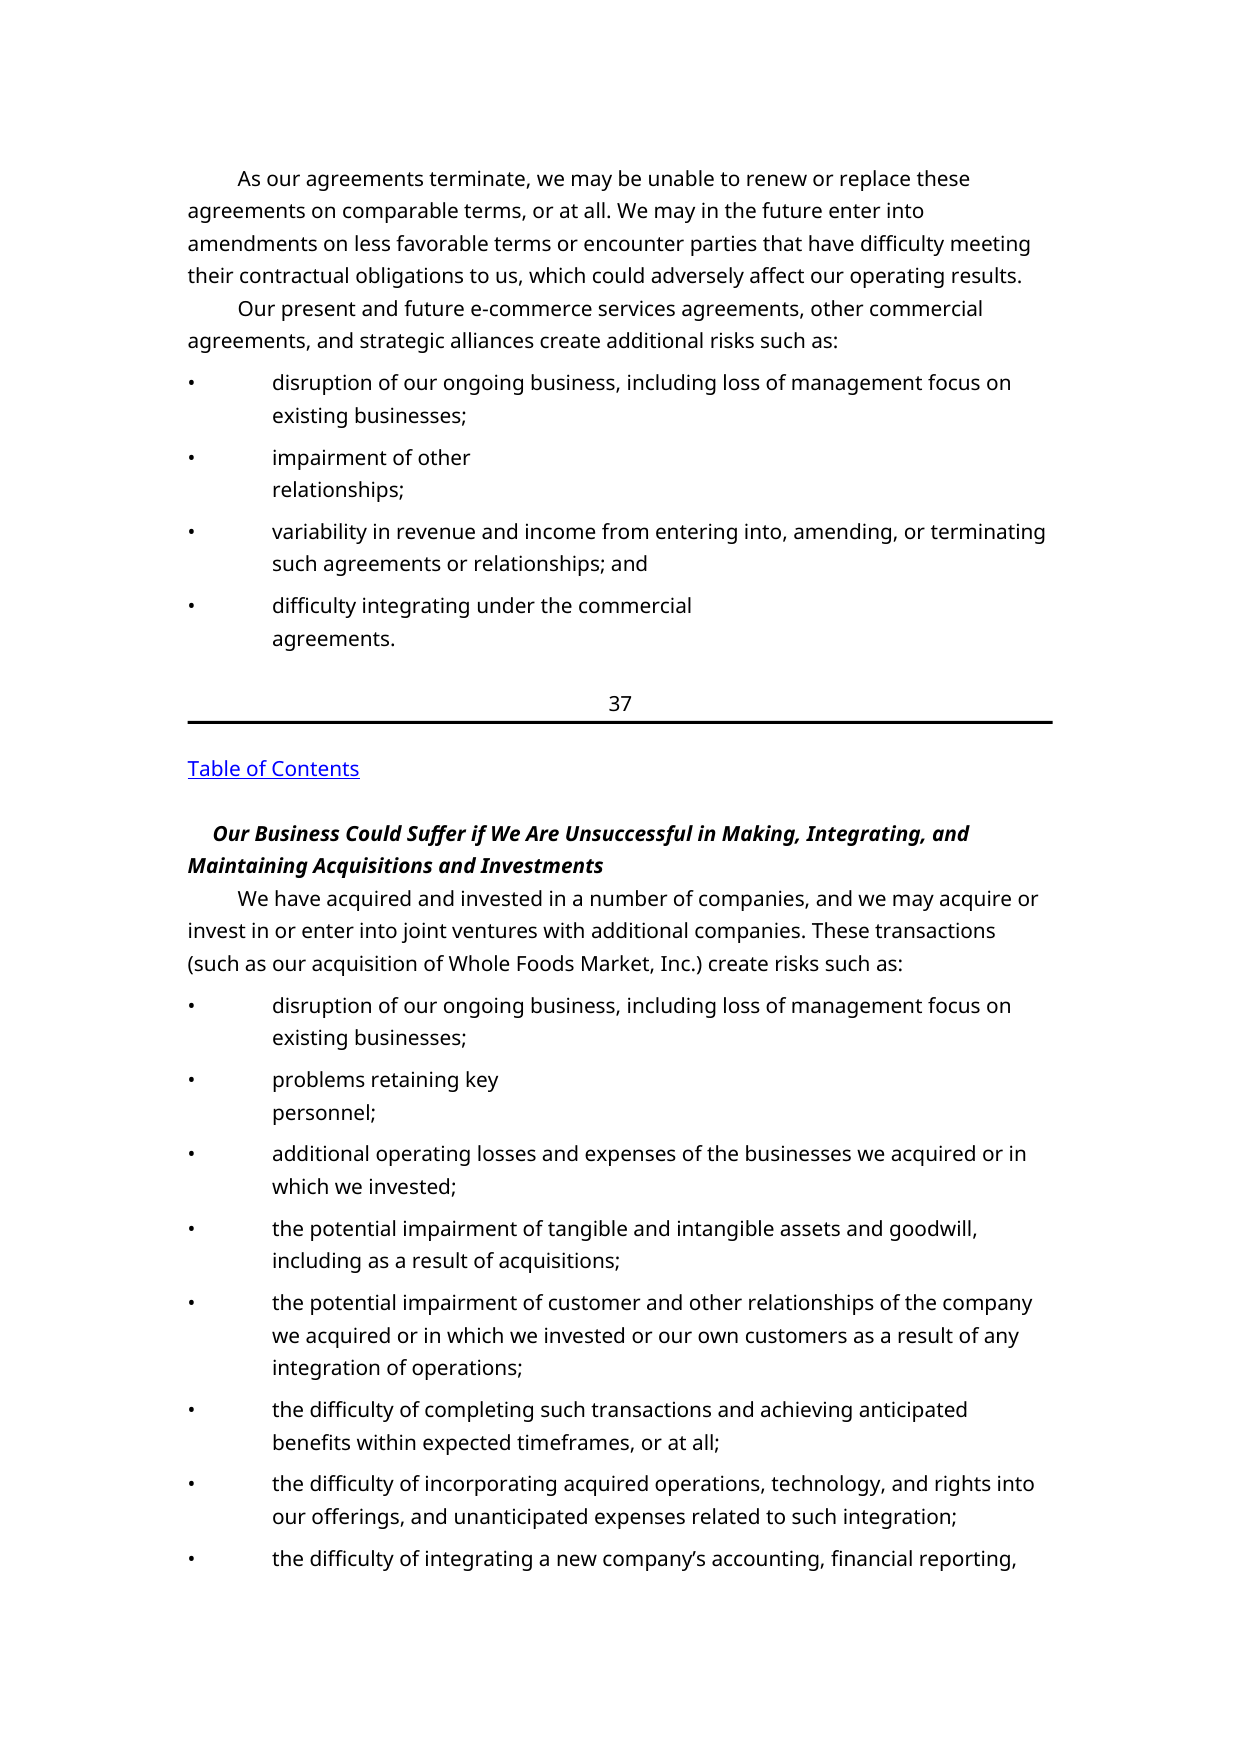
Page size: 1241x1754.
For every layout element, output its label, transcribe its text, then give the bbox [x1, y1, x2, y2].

text Table of Contents [187, 752, 1053, 784]
text Our Business Could Suffer if We Are Unsuccessful in Making, Integrating, and Maintaining Acquisitions and Investments [187, 817, 1053, 882]
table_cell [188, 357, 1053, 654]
text Our present and future e-commerce services agreements, other commercial agreements, and strategic alliances create additional risks such as: [187, 292, 1053, 357]
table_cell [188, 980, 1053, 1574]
text As our agreements terminate, we may be unable to renew or replace these agreements on comparable terms, or at all. We may in the future enter into amendments on less favorable terms or encounter parties that have difficulty meeting their contractual obligations to us, which could adversely affect our operating results. [187, 162, 1053, 292]
text We have acquired and invested in a number of companies, and we may acquire or invest in or enter into joint ventures with additional companies. These transactions (such as our acquisition of Whole Foods Market, Inc.) create risks such as: [187, 882, 1053, 979]
text 37 [187, 687, 1053, 719]
